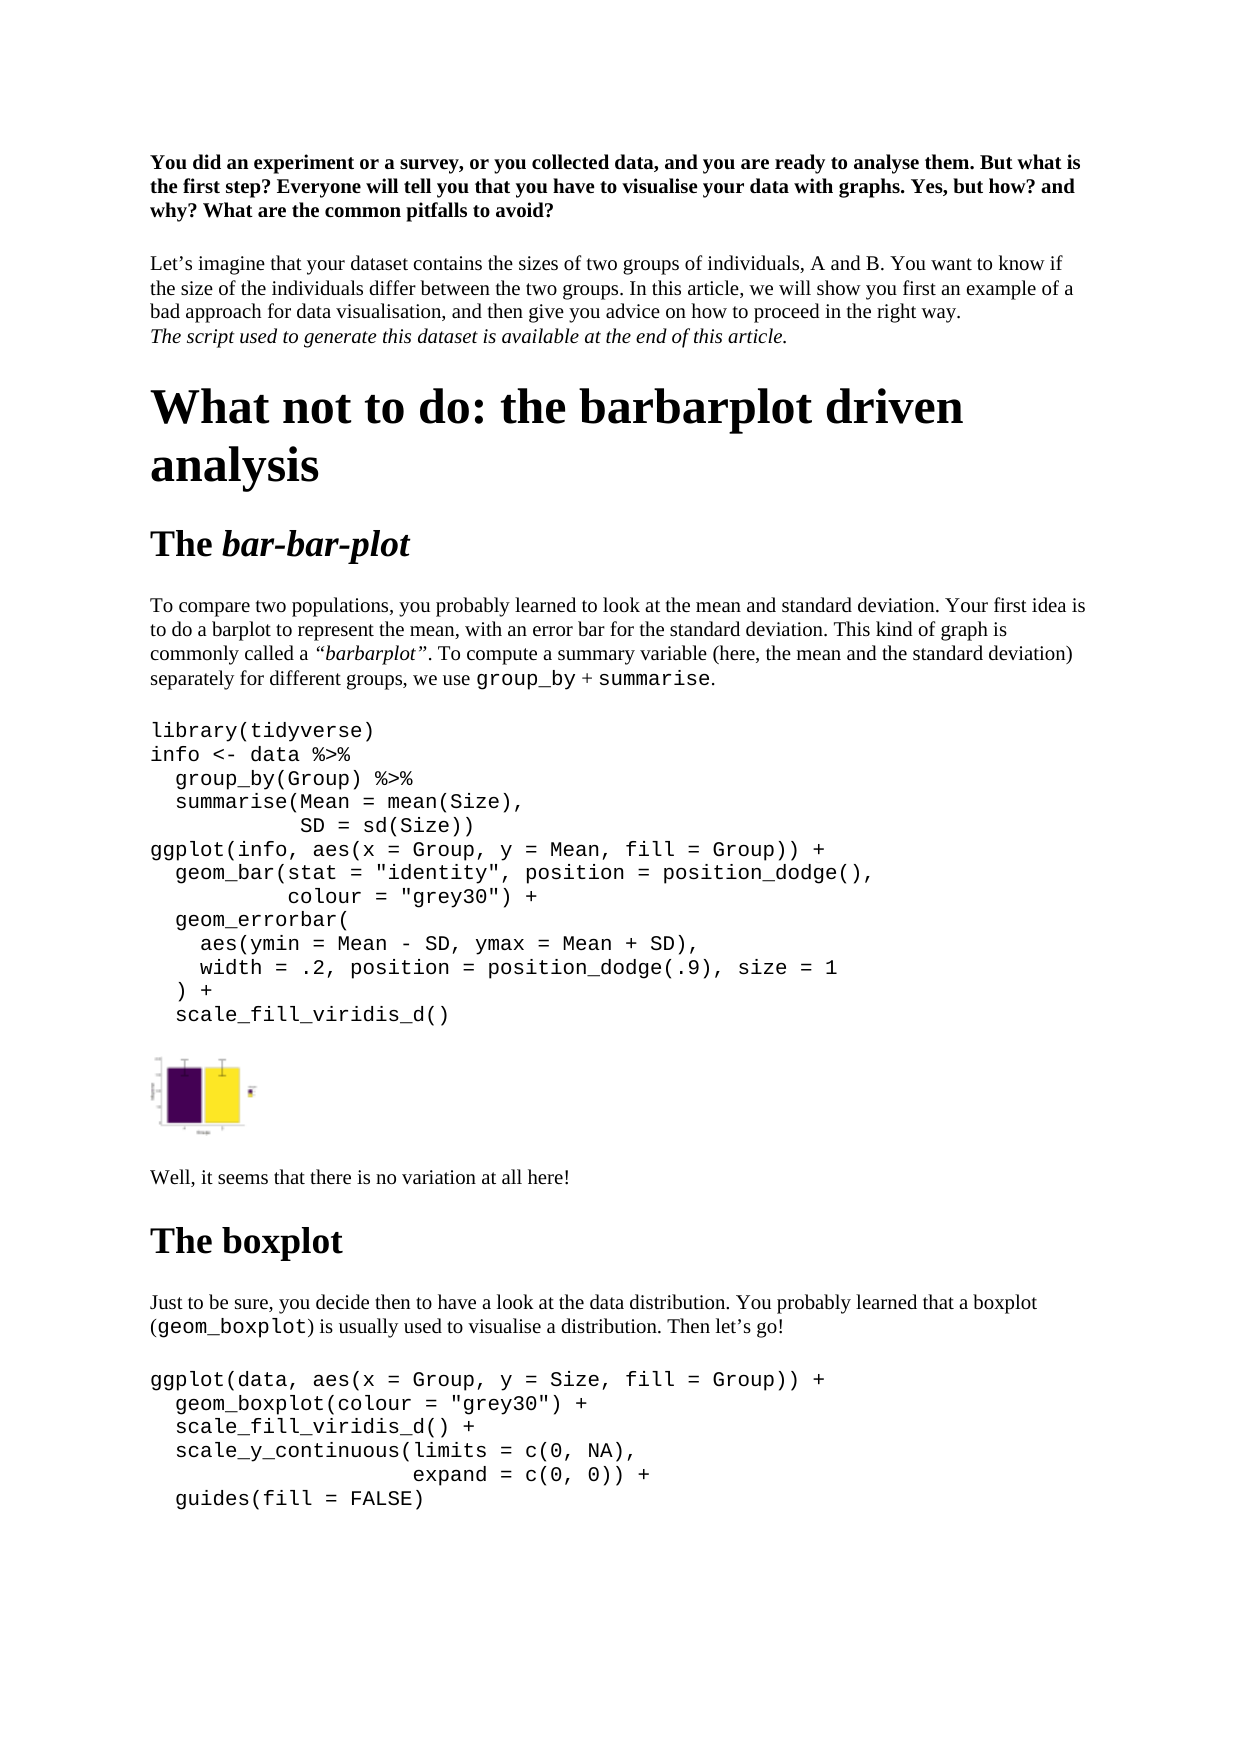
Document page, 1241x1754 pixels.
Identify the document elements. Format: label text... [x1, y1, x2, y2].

text Just to be sure, you decide then to have a look at the data distribution. You probably learned that a boxplot (geom_boxplot) is usually used to visualise a distribution. Then let’s go! [150, 1290, 1090, 1340]
text summarise(Mean = mean(Size), [150, 791, 1090, 815]
text You did an experiment or a survey, or you collected data, and you are ready to analyse them. But what is the first step? Everyone will tell you that you have to visualise your data with graphs. Yes, but how? and why? What are the common pitfalls to avoid? [150, 150, 1090, 222]
text Well, it seems that there is no variation at all here! [150, 1165, 1090, 1189]
text The bar-bar-plot [150, 521, 1090, 564]
text aes(ymin = Mean - SD, ymax = Mean + SD), [150, 933, 1090, 957]
text library(tidyverse) [150, 720, 1090, 744]
text scale_y_continuous(limits = c(0, NA), [150, 1440, 1090, 1464]
text To compare two populations, you probably learned to look at the mean and standard deviation. Your first idea is to do a barplot to represent the mean, with an error bar for the standard deviation. This kind of graph is commonly called a “barbarplot”. To compute a summary variable (here, the mean and the standard deviation) separately for different groups, we use group_by + summarise. [150, 593, 1090, 691]
text guides(fill = FALSE) [150, 1487, 1090, 1511]
text expand = c(0, 0)) + [150, 1464, 1090, 1487]
text geom_bar(stat = "identity", position = position_dodge(), [150, 862, 1090, 886]
text group_by(Group) %>% [150, 768, 1090, 791]
text ) + [150, 980, 1090, 1004]
text scale_fill_viridis_d() + [150, 1417, 1090, 1440]
text ggplot(info, aes(x = Group, y = Mean, fill = Group)) + [150, 838, 1090, 862]
picture [150, 1056, 259, 1136]
text What not to do: the barbarplot driven analysis [150, 377, 1090, 492]
text ggplot(data, aes(x = Group, y = Size, fill = Group)) + [150, 1369, 1090, 1393]
text The boxplot [150, 1218, 1090, 1261]
text width = .2, position = position_dodge(.9), size = 1 [150, 957, 1090, 980]
text Let’s imagine that your dataset contains the sizes of two groups of individuals, A and B. You want to know if the size of the individuals differ between the two groups. In this article, we will show you first an example of a bad approach for data visualisation, and then give you advice on how to proceed in the right way. The script used to generate this dataset is available at the end of this article. [150, 251, 1090, 348]
text scale_fill_viridis_d() [150, 1004, 1090, 1028]
text info <- data %>% [150, 744, 1090, 768]
text geom_errorbar( [150, 909, 1090, 933]
text colour = "grey30") + [150, 886, 1090, 909]
text SD = sd(Size)) [150, 815, 1090, 838]
text geom_boxplot(colour = "grey30") + [150, 1393, 1090, 1417]
